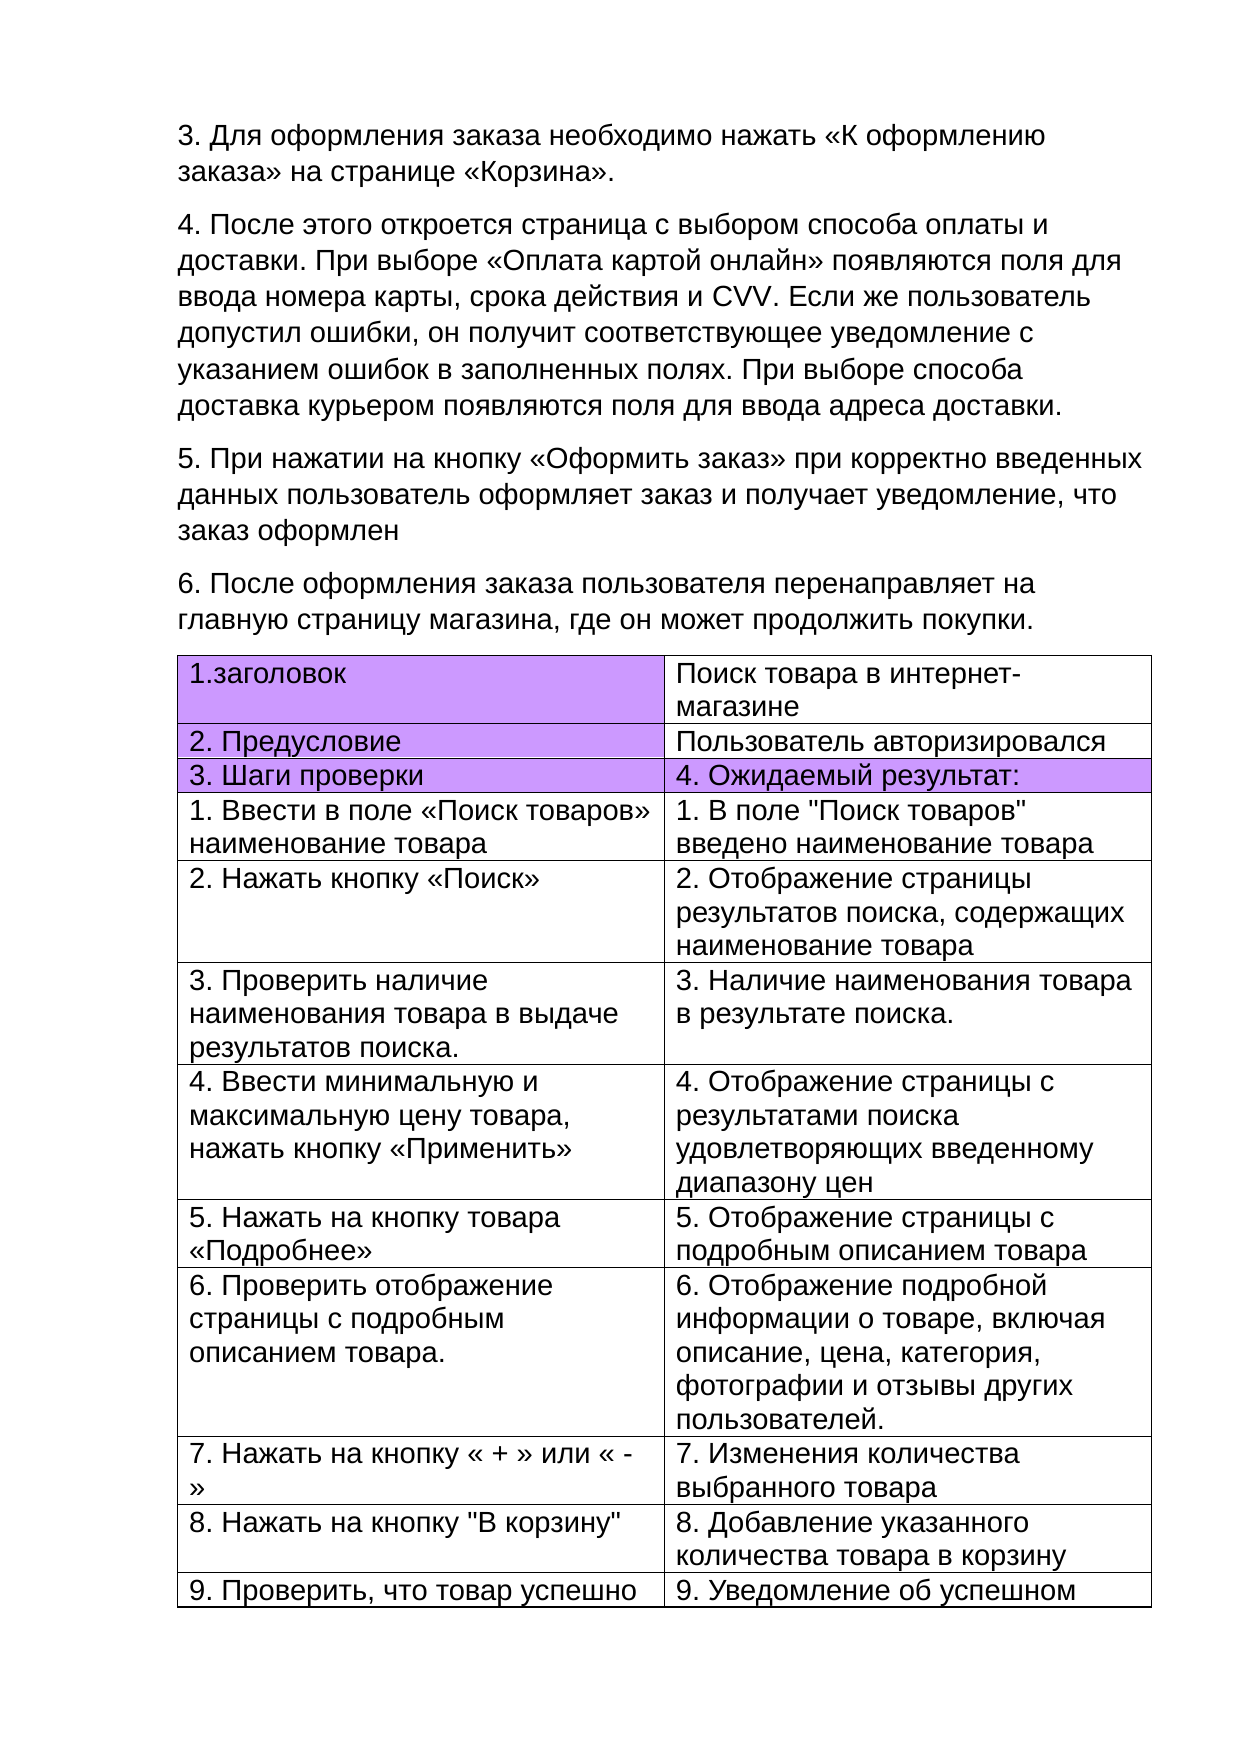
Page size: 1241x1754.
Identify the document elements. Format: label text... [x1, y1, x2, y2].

table_cell 5. Нажать на кнопку товара «Подробнее» [178, 1200, 664, 1267]
table_cell 4. Ожидаемый результат: [665, 759, 1151, 792]
table_cell 8. Нажать на кнопку "В корзину" [178, 1505, 664, 1572]
table_cell Пользователь авторизировался [665, 724, 1151, 757]
table_cell 2. Предусловие [178, 724, 664, 757]
table_cell 1. Ввести в поле «Поиск товаров» наименование товара [178, 793, 664, 860]
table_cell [665, 1573, 1151, 1606]
table_cell 7. Нажать на кнопку « + » или « - » [178, 1437, 664, 1504]
table_cell 3. Проверить наличие наименования товара в выдаче результатов поиска. [178, 963, 664, 1063]
text 5. При нажатии на кнопку «Оформить заказ» при корректно введенных данных пользователь оформляет заказ и получает уведомление, что заказ оформлен [177, 441, 1152, 546]
table_cell 2. Отображение страницы результатов поиска, содержащих наименование товара [665, 861, 1151, 962]
table_cell 6. Проверить отображение страницы с подробным описанием товара. [178, 1268, 664, 1436]
text 6. После оформления заказа пользователя перенаправляет на главную страницу магазина, где он может продолжить покупки. [177, 566, 1152, 635]
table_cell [178, 1573, 664, 1606]
table_header 1.заголовок [178, 656, 664, 723]
table_cell 8. Добавление указанного количества товара в корзину [665, 1505, 1151, 1572]
table_cell 1. В поле "Поиск товаров" введено наименование товара [665, 793, 1151, 860]
table_cell 5. Отображение страницы с подробным описанием товара [665, 1200, 1151, 1267]
table_cell 4. Отображение страницы с результатами поиска удовлетворяющих введенному диапазону цен [665, 1065, 1151, 1199]
table_cell 3. Наличие наименования товара в результате поиска. [665, 963, 1151, 1063]
table_cell 3. Шаги проверки [178, 759, 664, 792]
table_header Поиск товара в интернет-магазине [665, 656, 1151, 723]
table_cell 7. Изменения количества выбранного товара [665, 1437, 1151, 1504]
text 3. Для оформления заказа необходимо нажать «К оформлению заказа» на странице «Корзина». [177, 118, 1152, 188]
table_cell 2. Нажать кнопку «Поиск» [178, 861, 664, 962]
text 4. После этого откроется страница с выбором способа оплаты и доставки. При выборе «Оплата картой онлайн» появляются поля для ввода номера карты, срока действия и CVV. Если же пользователь допустил ошибки, он получит соответствующее уведомление с указанием ошибок в заполненных полях. При выборе способа доставка курьером появляются поля для ввода адреса доставки. [177, 207, 1152, 421]
table_cell 6. Отображение подробной информации о товаре, включая описание, цена, категория, фотографии и отзывы других пользователей. [665, 1268, 1151, 1436]
table_cell 4. Ввести минимальную и максимальную цену товара, нажать кнопку «Применить» [178, 1065, 664, 1199]
